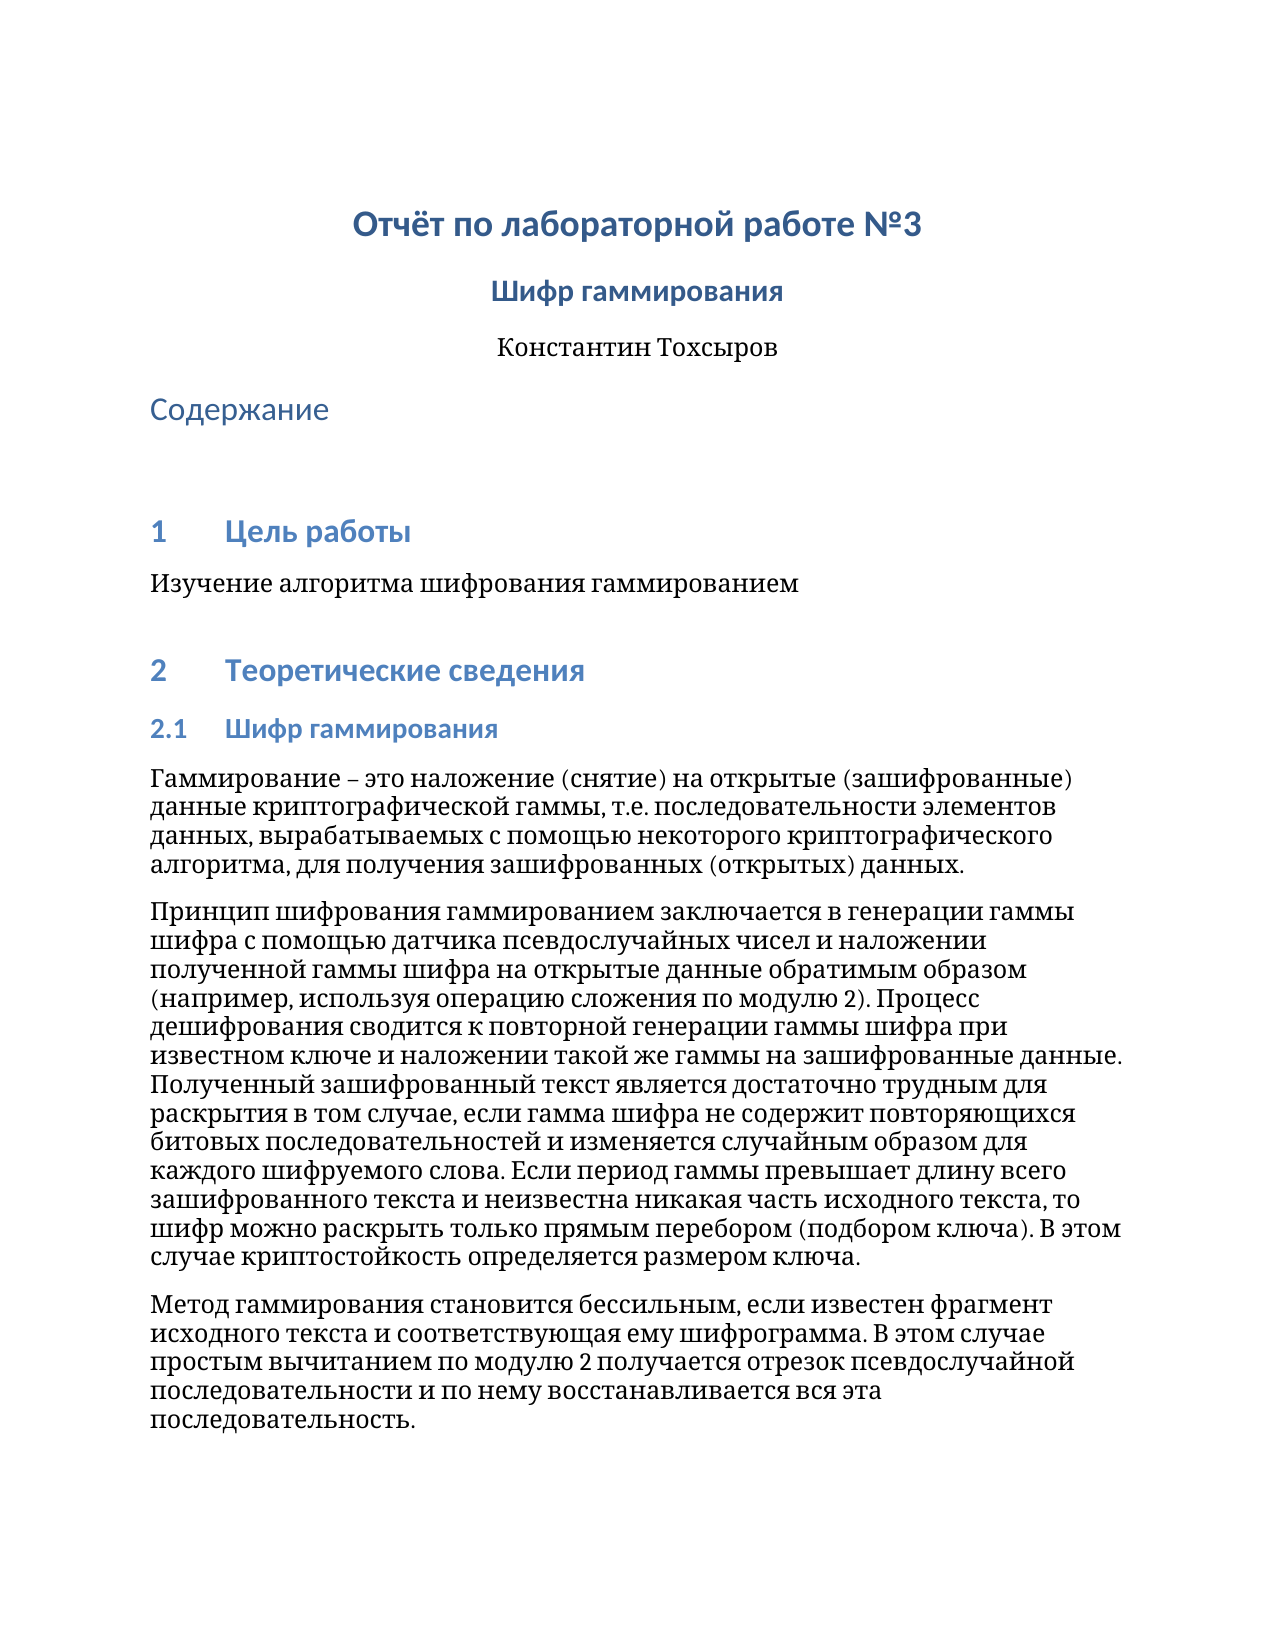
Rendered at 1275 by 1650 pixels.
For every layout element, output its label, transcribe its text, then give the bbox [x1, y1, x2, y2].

title Отчёт по лабораторной работе №3 [150, 200, 1125, 246]
subtitle Шифр гаммирования [150, 271, 1125, 309]
text Принцип шифрования гаммированием заключается в генерации гаммы шифра с помощью датчика псевдослучайных чисел и наложении полученной гаммы шифра на открытые данные обратимым образом (например, используя операцию сложения по модулю 2). Процесс дешифрования сводится к повторной генерации гаммы шифра при известном ключе и наложении такой же гаммы на зашифрованные данные. Полученный зашифрованный текст является достаточно трудным для раскрытия в том случае, если гамма шифра не содержит повторяющихся битовых последовательностей и изменяется случайным образом для каждого шифруемого слова. Если период гаммы превышает длину всего зашифрованного текста и неизвестна никакая часть исходного текста, то шифр можно раскрыть только прямым перебором (подбором ключа). В этом случае криптостойкость определяется размером ключа. [150, 898, 1125, 1272]
text Изучение алгоритма шифрования гаммированием [150, 570, 1125, 599]
subtitle 2 Теоретические сведения [150, 649, 1125, 689]
text Константин Тохсыров [150, 334, 1125, 363]
text Гаммирование – это наложение (снятие) на открытые (зашифрованные) данные криптографической гаммы, т.е. последовательности элементов данных, вырабатываемых с помощью некоторого криптографического алгоритма, для получения зашифрованных (открытых) данных. [150, 764, 1125, 879]
subtitle 2.1 Шифр гаммирования [150, 710, 1125, 746]
subtitle 1 Цель работы [150, 510, 1125, 551]
text Метод гаммирования становится бессильным, если известен фрагмент исходного текста и соответствующая ему шифрограмма. В этом случае простым вычитанием по модулю 2 получается отрезок псевдослучайной последовательности и по нему восстанавливается вся эта последовательность. [150, 1291, 1125, 1434]
